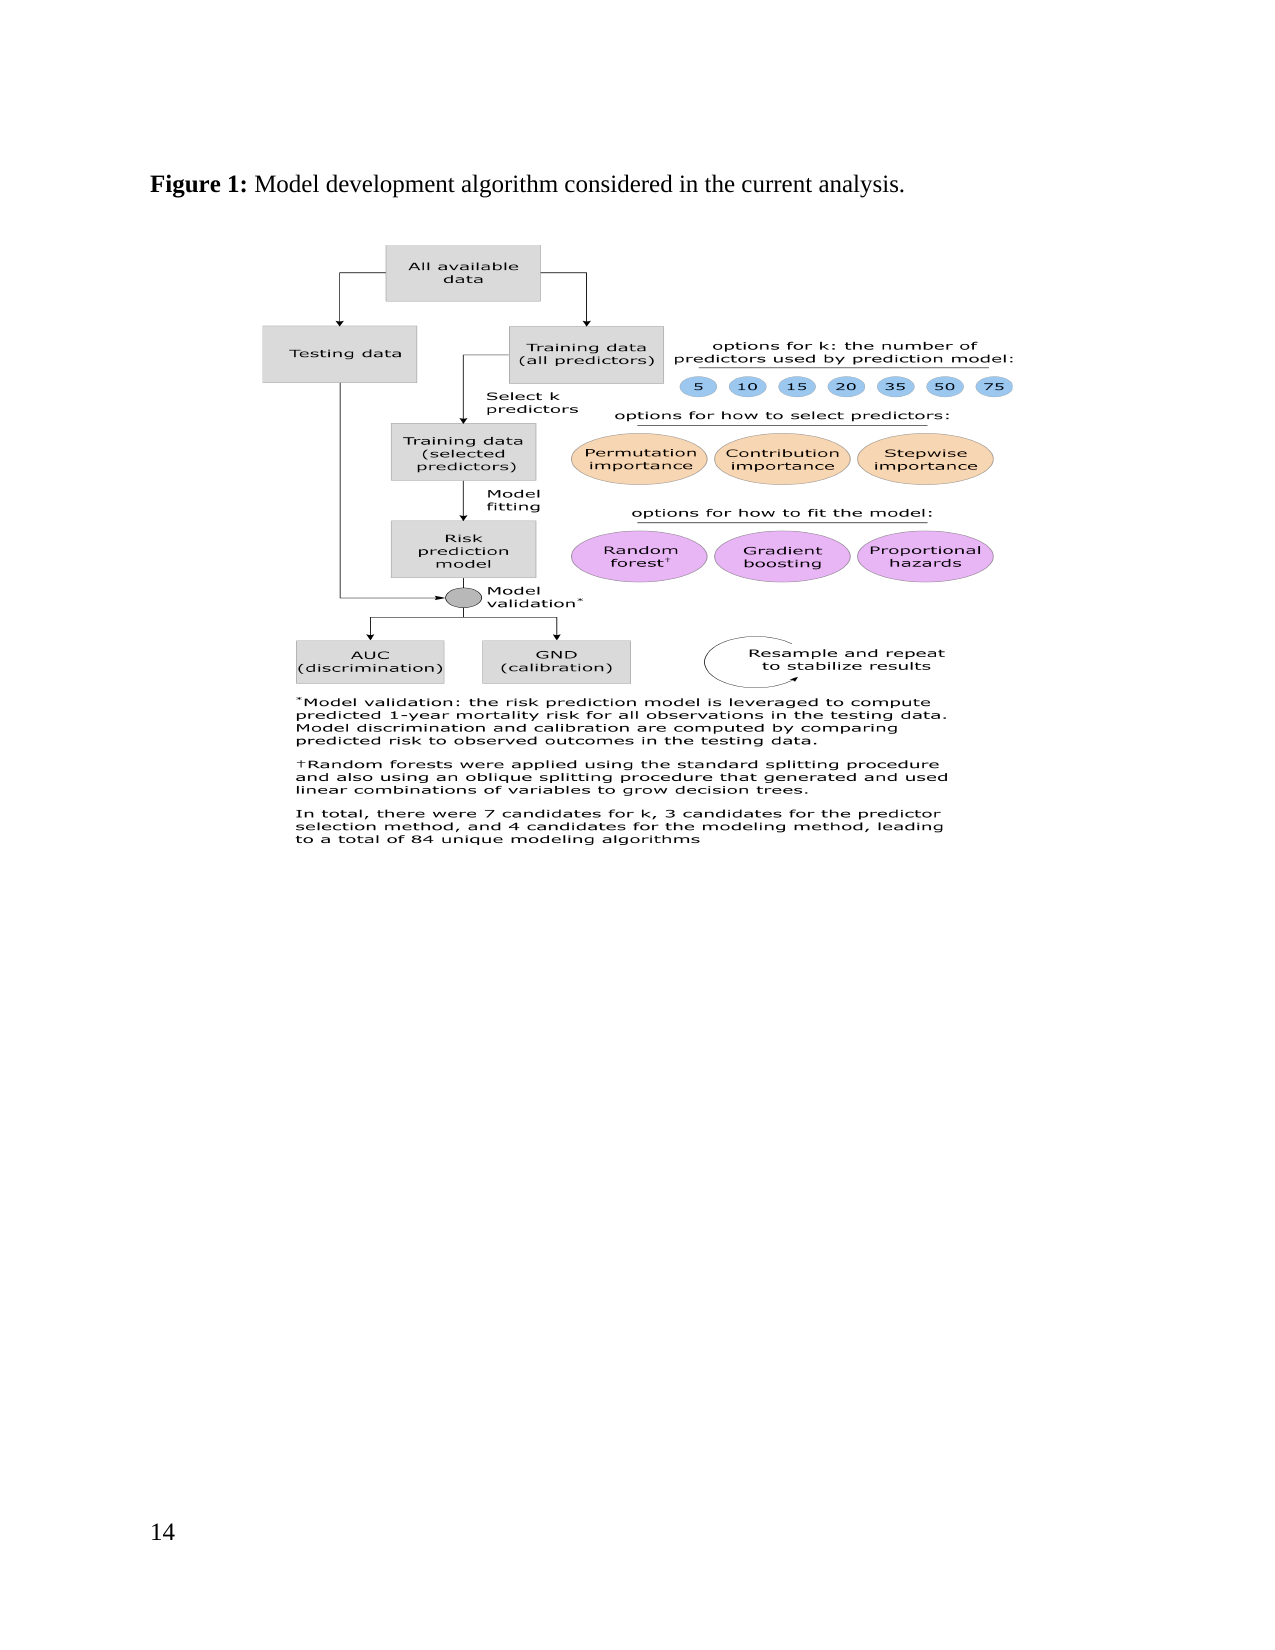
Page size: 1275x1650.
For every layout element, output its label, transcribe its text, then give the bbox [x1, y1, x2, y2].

picture [262, 245, 1013, 845]
text Figure 1: Model development algorithm considered in the current analysis. [150, 169, 1125, 197]
